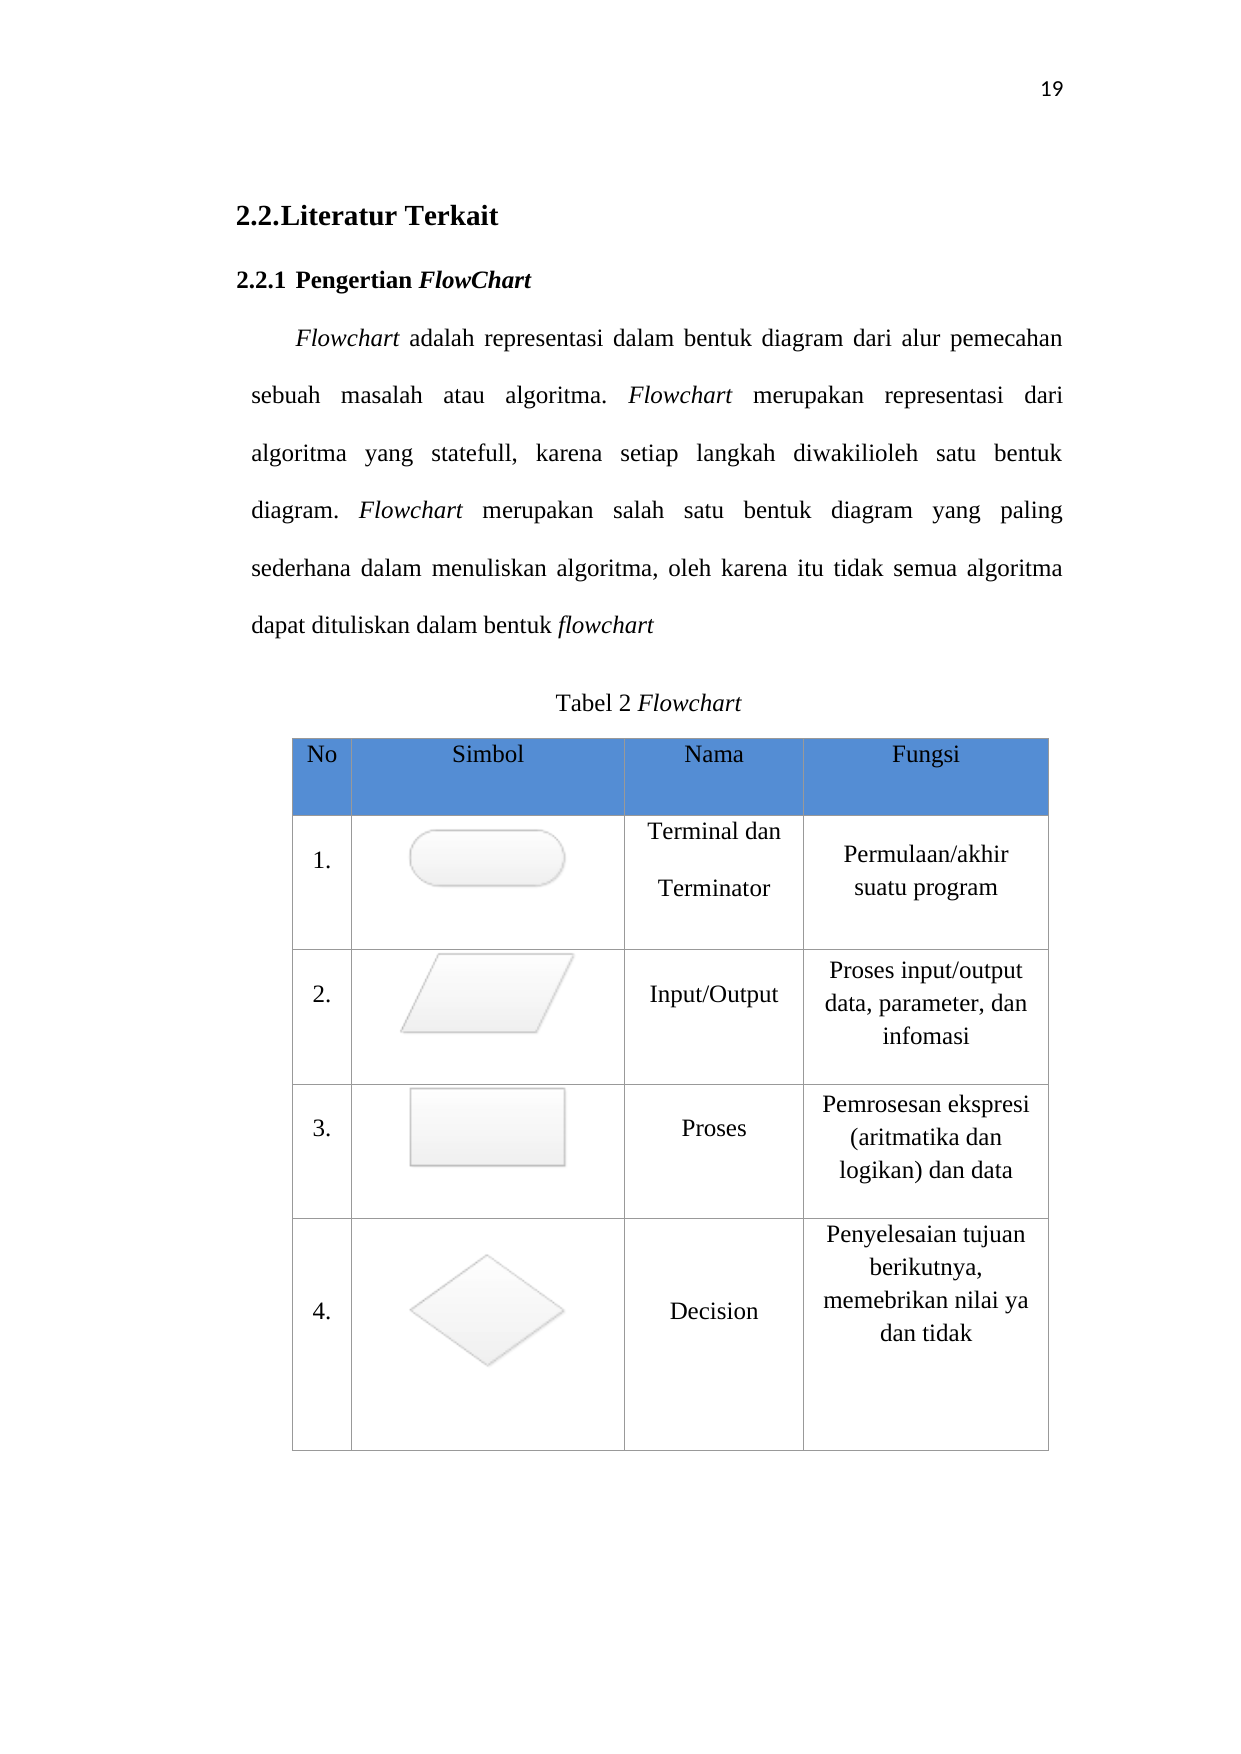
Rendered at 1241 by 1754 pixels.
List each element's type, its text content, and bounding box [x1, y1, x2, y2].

table_cell Decision [625, 1219, 803, 1450]
text Flowchart adalah representasi dalam bentuk diagram dari alur pemecahan sebuah masalah atau algoritma. Flowchart merupakan representasi dari algoritma yang statefull, karena setiap langkah diwakilioleh satu bentuk diagram. Flowchart merupakan salah satu bentuk diagram yang paling sederhana dalam menuliskan algoritma, oleh karena itu tidak semua algoritma dapat dituliskan dalam bentuk flowchart [251, 323, 1063, 639]
table_cell [352, 1085, 624, 1218]
table_cell 2. [293, 950, 351, 1083]
table_header Simbol [352, 739, 624, 815]
table_cell Pemrosesan ekspresi (aritmatika dan logikan) dan data [804, 1085, 1048, 1218]
table_cell Proses [625, 1085, 803, 1218]
table_header Nama [625, 739, 803, 815]
table_cell 4. [293, 1219, 351, 1450]
text Tabel 2 Flowchart [236, 688, 1063, 717]
table_cell [352, 1219, 624, 1450]
table_cell 3. [293, 1085, 351, 1218]
subtitle Pengertian FlowChart [236, 265, 1063, 294]
subtitle Literatur Terkait [236, 198, 1063, 232]
table_cell [352, 816, 624, 949]
table_header Fungsi [804, 739, 1048, 815]
table_cell Proses input/output data, parameter, dan infomasi [804, 950, 1048, 1083]
table_cell Penyelesaian tujuan berikutnya, memebrikan nilai ya dan tidak [804, 1219, 1048, 1450]
table_cell [352, 950, 624, 1083]
table_cell Permulaan/akhir suatu program [804, 816, 1048, 949]
table_header No [293, 739, 351, 815]
table_cell Terminal dan Terminator [625, 816, 803, 949]
table_cell Input/Output [625, 950, 803, 1083]
table_cell 1. [293, 816, 351, 949]
